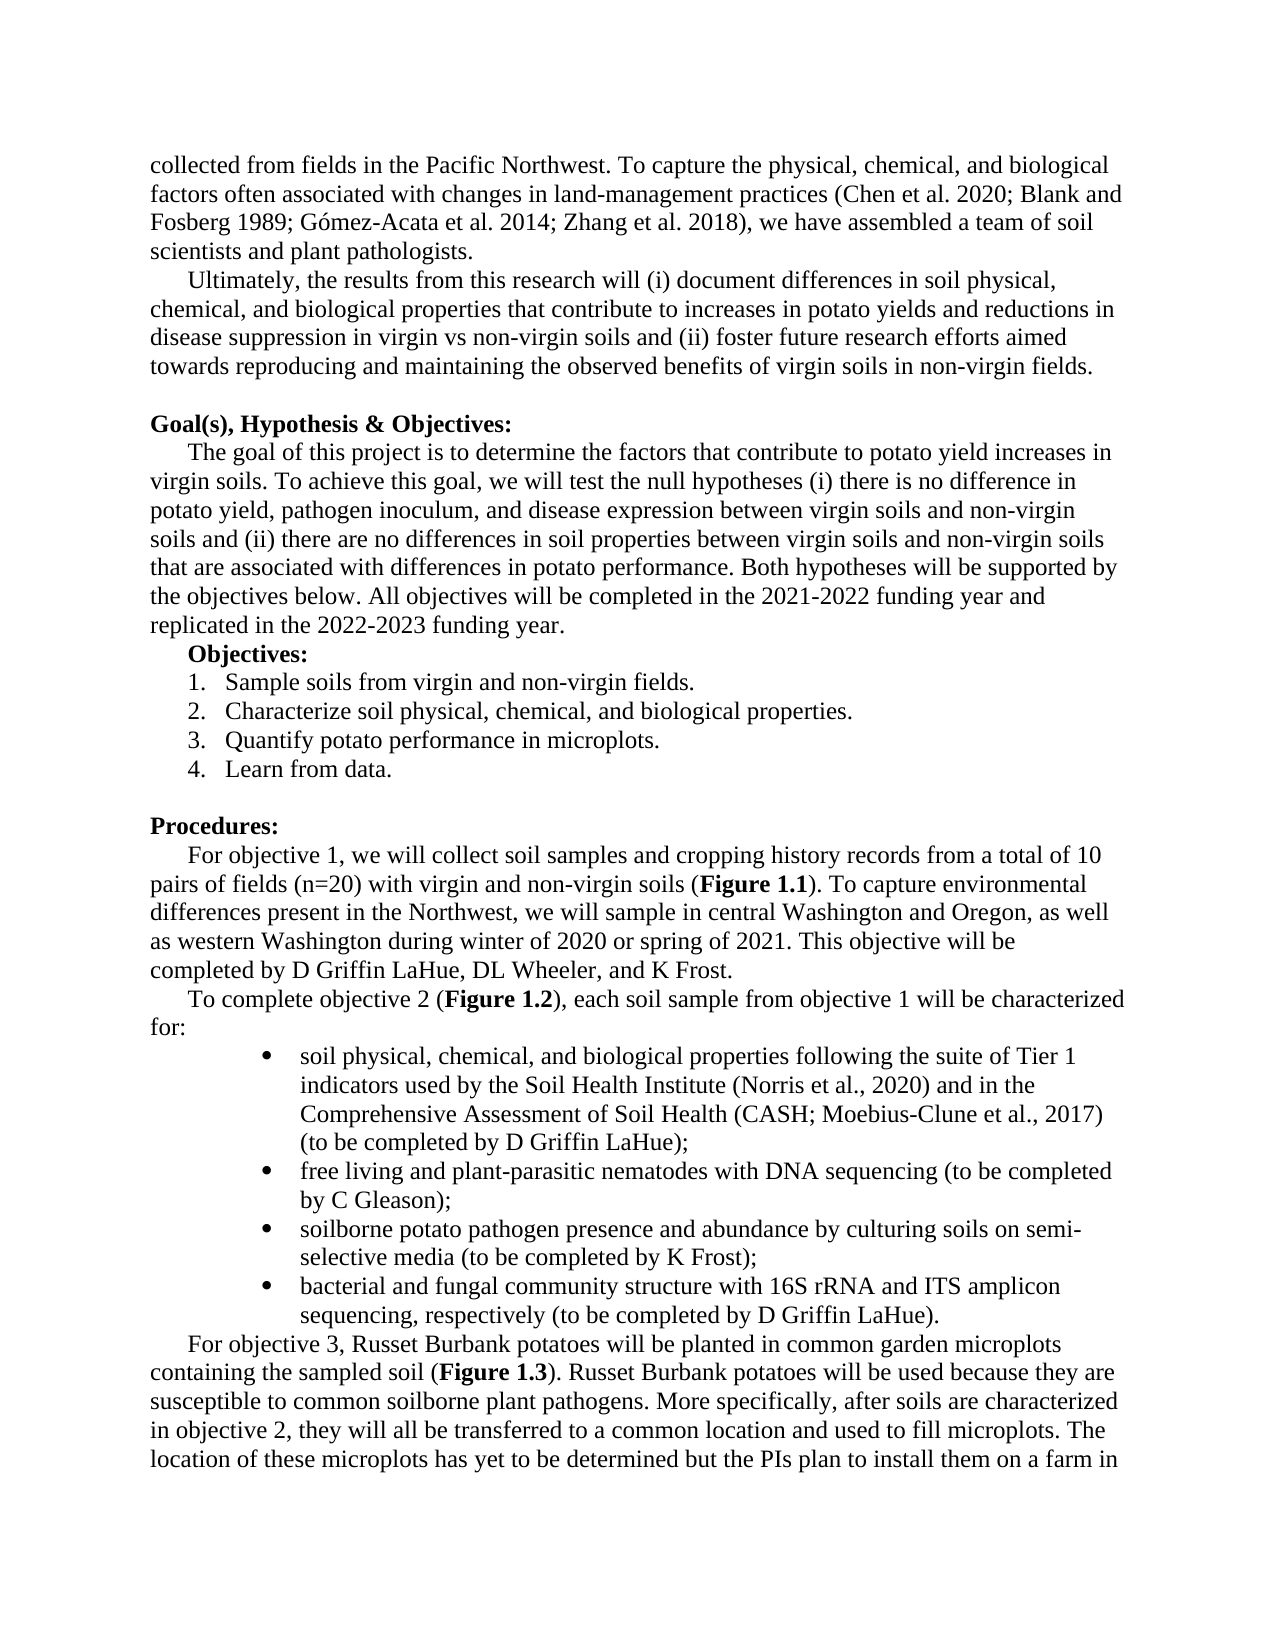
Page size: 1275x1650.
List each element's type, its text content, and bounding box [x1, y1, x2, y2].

text Procedures: [150, 811, 1125, 840]
list Quantify potato performance in microplots. [187, 725, 1125, 754]
list free living and plant-parasitic nematodes with DNA sequencing (to be completed by C Gleason); [262, 1156, 1125, 1214]
text For objective 1, we will collect soil samples and cropping history records from a total of 10 pairs of fields (n=20) with virgin and non-virgin soils (Figure 1.1). To capture environmental differences present in the Northwest, we will sample in central Washington and Oregon, as well as western Washington during winter of 2020 or spring of 2021. This objective will be completed by D Griffin LaHue, DL Wheeler, and K Frost. [150, 840, 1125, 984]
list soil physical, chemical, and biological properties following the suite of Tier 1 indicators used by the Soil Health Institute (Norris et al., 2020) and in the Comprehensive Assessment of Soil Health (CASH; Moebius-Clune et al., 2017) (to be completed by D Griffin LaHue); [262, 1041, 1125, 1156]
list soilborne potato pathogen presence and abundance by culturing soils on semi-selective media (to be completed by K Frost); [262, 1214, 1125, 1271]
text Goal(s), Hypothesis & Objectives: [150, 409, 1125, 437]
text For objective 3, Russet Burbank potatoes will be planted in common garden microplots [187, 1329, 1125, 1357]
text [150, 150, 1125, 265]
text Objectives: [150, 639, 1125, 667]
list Learn from data. [187, 754, 1125, 782]
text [150, 1357, 1125, 1472]
list Characterize soil physical, chemical, and biological properties. [187, 696, 1125, 725]
text To complete objective 2 (Figure 1.2), each soil sample from objective 1 will be characterized for: [150, 984, 1125, 1041]
list Sample soils from virgin and non-virgin fields. [187, 667, 1125, 696]
text Ultimately, the results from this research will (i) document differences in soil physical, chemical, and biological properties that contribute to increases in potato yields and reductions in disease suppression in virgin vs non-virgin soils and (ii) foster future research efforts aimed towards reproducing and maintaining the observed benefits of virgin soils in non-virgin fields. [150, 265, 1125, 380]
text The goal of this project is to determine the factors that contribute to potato yield increases in virgin soils. To achieve this goal, we will test the null hypotheses (i) there is no difference in potato yield, pathogen inoculum, and disease expression between virgin soils and non-virgin soils and (ii) there are no differences in soil properties between virgin soils and non-virgin soils that are associated with differences in potato performance. Both hypotheses will be supported by the objectives below. All objectives will be completed in the 2021-2022 funding year and replicated in the 2022-2023 funding year. [150, 437, 1125, 639]
list bacterial and fungal community structure with 16S rRNA and ITS amplicon sequencing, respectively (to be completed by D Griffin LaHue). [262, 1271, 1125, 1329]
